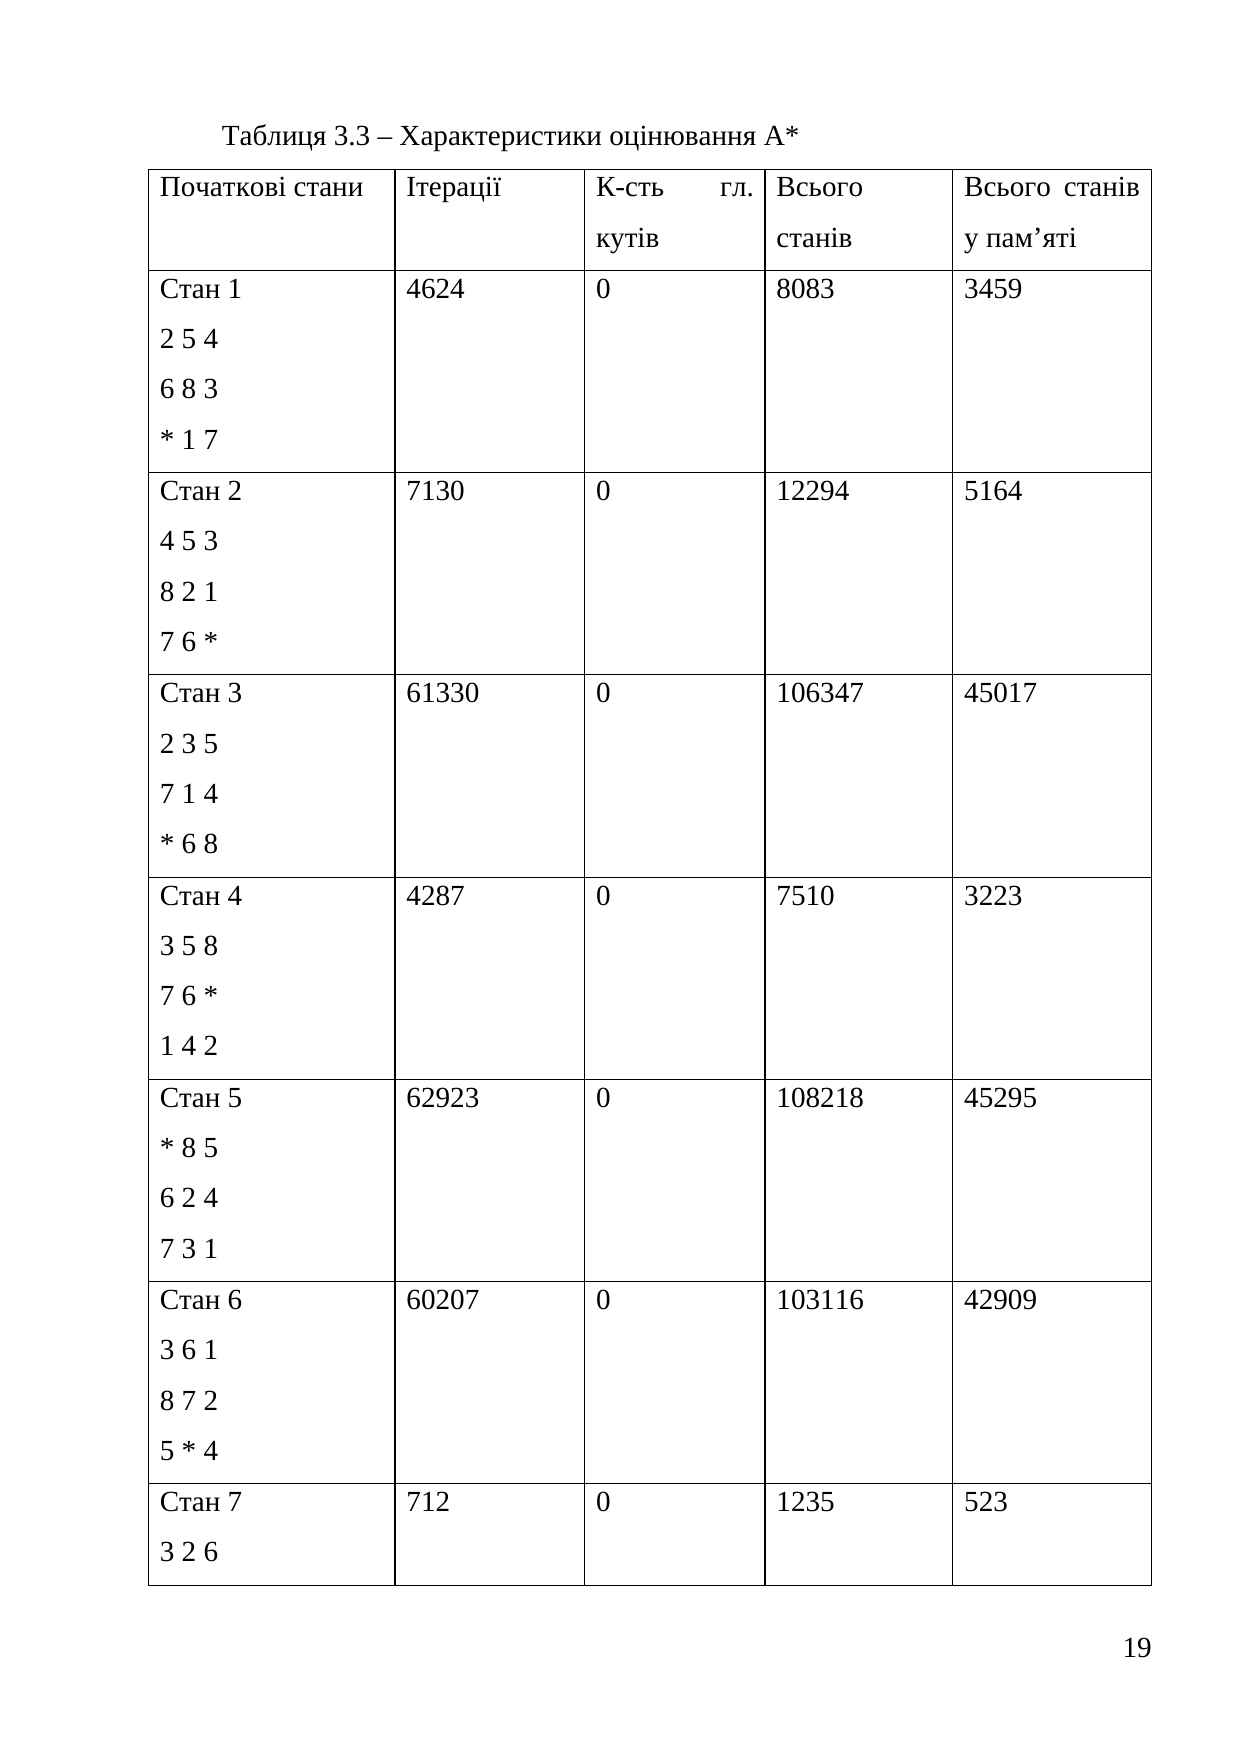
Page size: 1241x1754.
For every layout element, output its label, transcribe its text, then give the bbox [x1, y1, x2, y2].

table_cell 8083 [766, 271, 952, 472]
table_cell 0 [585, 1484, 764, 1585]
table_cell 712 [396, 1484, 584, 1585]
table_cell 7130 [396, 473, 584, 674]
table_cell 60207 [396, 1282, 584, 1483]
table_cell 0 [585, 878, 764, 1079]
table_cell 12294 [766, 473, 952, 674]
table_cell 523 [953, 1484, 1151, 1585]
table_header Всього станів у пaм’яті [953, 170, 1151, 270]
table_cell 108218 [766, 1080, 952, 1281]
table_cell 3459 [953, 271, 1151, 472]
table_cell 1235 [766, 1484, 952, 1585]
table_cell 45295 [953, 1080, 1151, 1281]
table_cell Стан 2 4 5 3 8 2 1 7 6 * [149, 473, 394, 674]
table_cell 62923 [396, 1080, 584, 1281]
table_cell 0 [585, 1080, 764, 1281]
table_cell 0 [585, 271, 764, 472]
table_header К-сть гл. кутів [585, 170, 764, 270]
table_header Початкові стани [149, 170, 394, 270]
table_header Ітерації [396, 170, 584, 270]
table_cell Стан 1 2 5 4 6 8 3 * 1 7 [149, 271, 394, 472]
table_cell 7510 [766, 878, 952, 1079]
table_cell 45017 [953, 675, 1151, 877]
table_cell 4624 [396, 271, 584, 472]
table_cell 4287 [396, 878, 584, 1079]
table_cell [149, 1484, 394, 1585]
table_header Всього станів [766, 170, 952, 270]
table_cell 5164 [953, 473, 1151, 674]
table_cell 3223 [953, 878, 1151, 1079]
table_cell Стан 5 * 8 5 6 2 4 7 3 1 [149, 1080, 394, 1281]
table_cell 0 [585, 473, 764, 674]
table_cell Стан 4 3 5 8 7 6 * 1 4 2 [149, 878, 394, 1079]
table_cell 106347 [766, 675, 952, 877]
table_cell Стан 3 2 3 5 7 1 4 * 6 8 [149, 675, 394, 877]
table_cell 0 [585, 675, 764, 877]
table_cell 0 [585, 1282, 764, 1483]
table_cell Стан 6 3 6 1 8 7 2 5 * 4 [149, 1282, 394, 1483]
table_cell 61330 [396, 675, 584, 877]
table_cell 42909 [953, 1282, 1151, 1483]
table_cell 103116 [766, 1282, 952, 1483]
text Таблиця 3.3 – Характеристики оцінювання A* [148, 118, 1152, 152]
